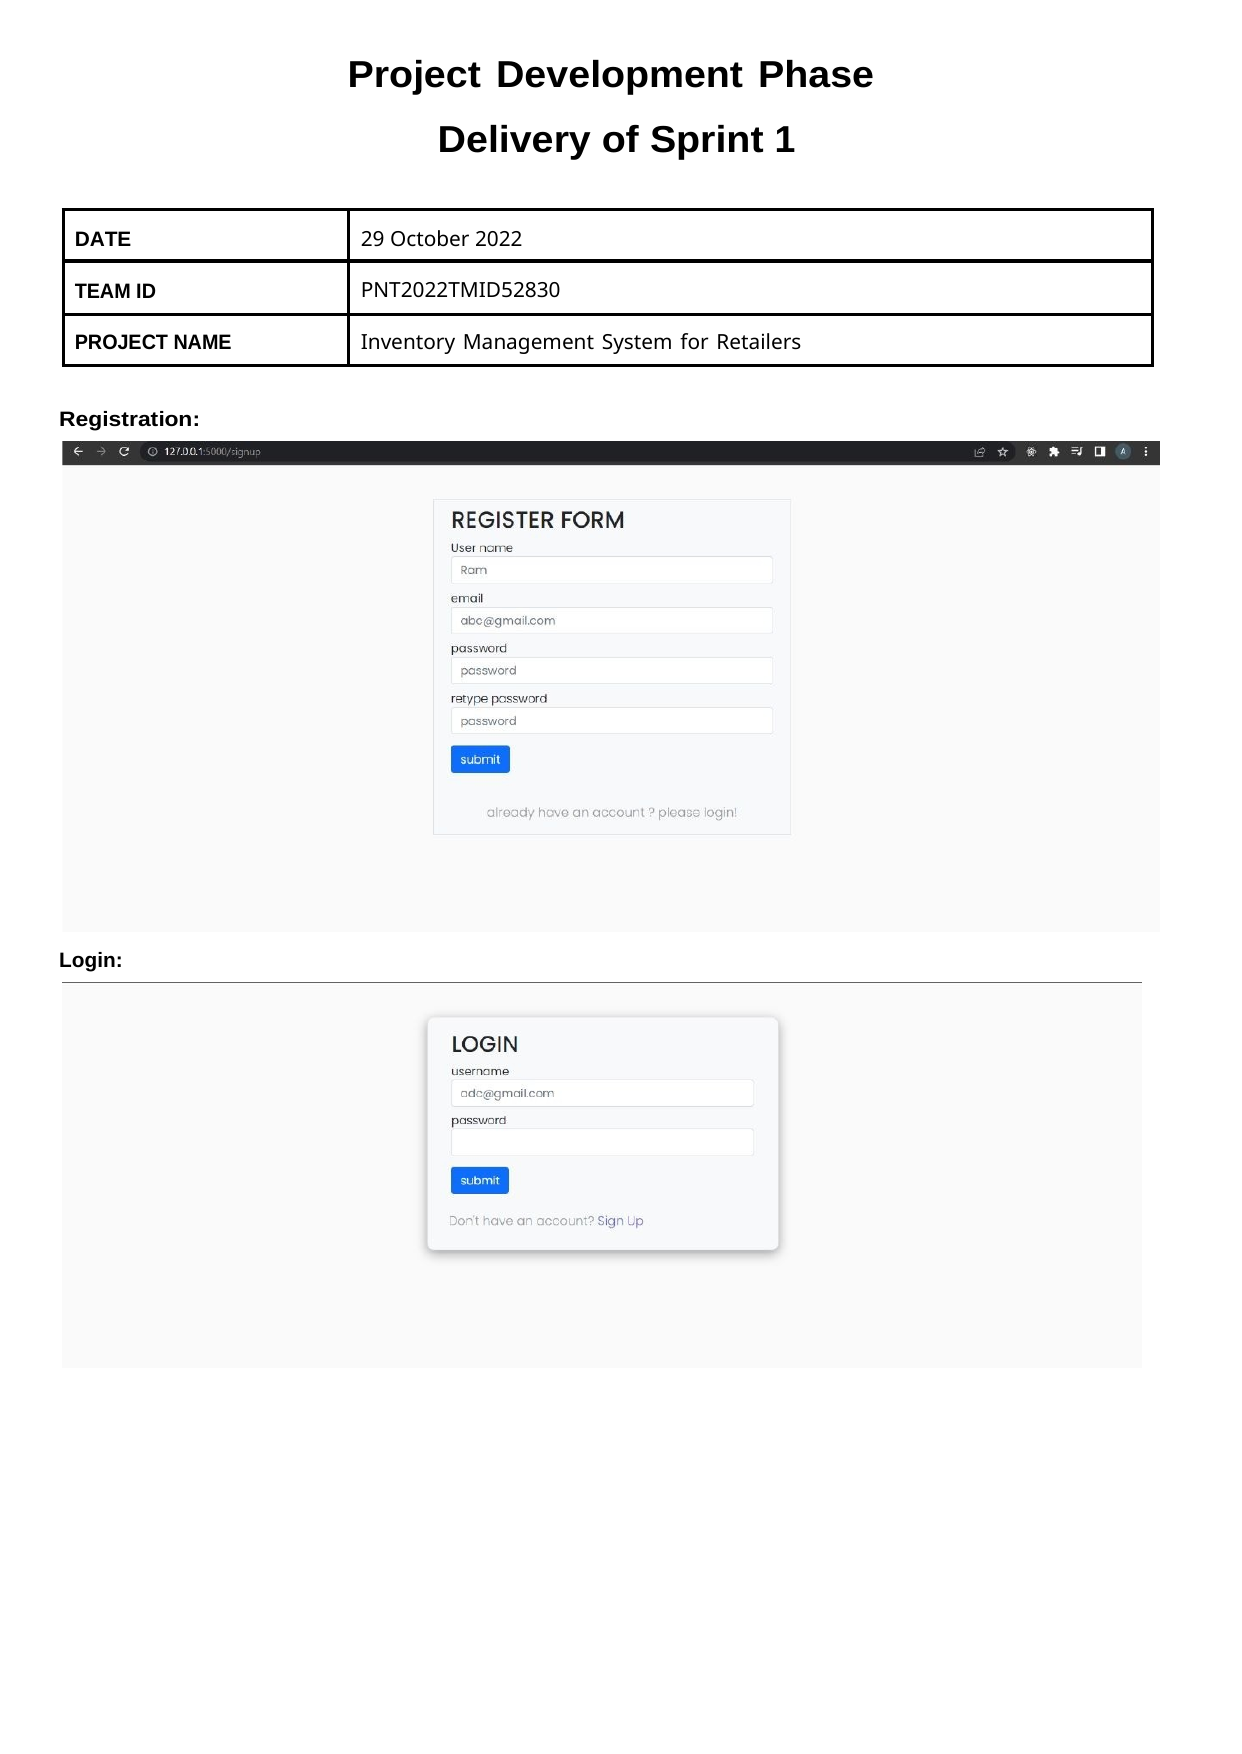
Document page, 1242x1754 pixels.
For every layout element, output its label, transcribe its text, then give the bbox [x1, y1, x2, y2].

table_cell PROJECT NAME [65, 316, 347, 363]
picture [62, 441, 1160, 932]
title Project Development Phase Delivery of Sprint 1 [347, 52, 1025, 160]
picture [62, 982, 1142, 1368]
text Registration: [59, 407, 1177, 431]
table_cell PNT2022TMID52830 [350, 263, 1151, 312]
table_header 29 October 2022 [350, 211, 1151, 259]
table_header DATE [65, 211, 347, 259]
table_cell TEAM ID [65, 263, 347, 312]
table_cell Inventory Management System for Retailers [350, 316, 1151, 363]
